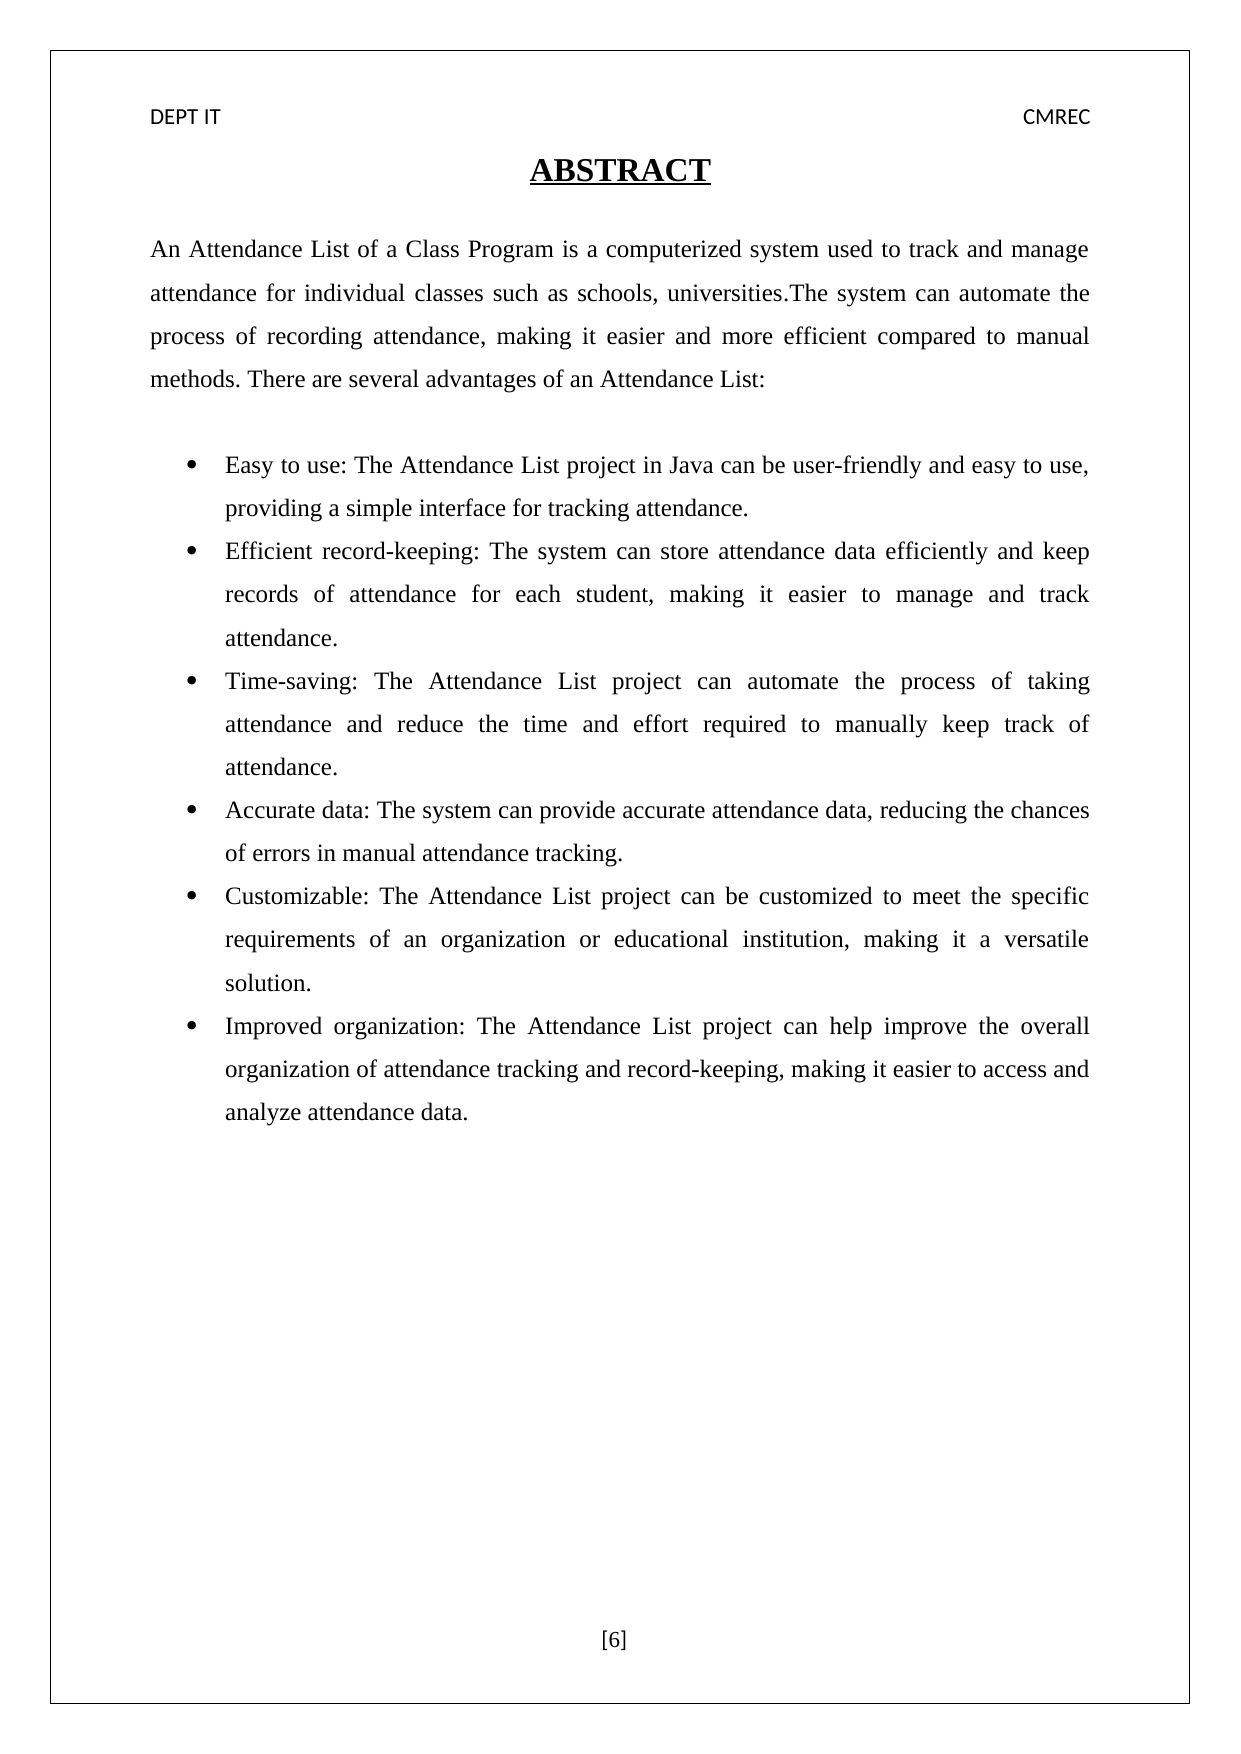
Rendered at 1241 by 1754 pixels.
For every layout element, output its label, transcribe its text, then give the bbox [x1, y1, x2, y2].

subtitle ABSTRACT [219, 150, 1022, 188]
text An Attendance List of a Class Program is a computerized system used to track and manage attendance for individual classes such as schools, universities.The system can automate the process of recording attendance, making it easier and more efficient compared to manual methods. There are several advantages of an Attendance List: [150, 234, 1090, 393]
list Efficient record-keeping: The system can store attendance data efficiently and keep records of attendance for each student, making it easier to manage and track attendance. [187, 536, 1090, 651]
list Accurate data: The system can provide accurate attendance data, reducing the chances of errors in manual attendance tracking. [187, 795, 1090, 867]
list Improved organization: The Attendance List project can help improve the overall organization of attendance tracking and record-keeping, making it easier to access and analyze attendance data. [187, 1011, 1090, 1126]
list Time-saving: The Attendance List project can automate the process of taking attendance and reduce the time and effort required to manually keep track of attendance. [187, 666, 1090, 781]
list Customizable: The Attendance List project can be customized to meet the specific requirements of an organization or educational institution, making it a versatile solution. [187, 881, 1090, 996]
list Easy to use: The Attendance List project in Java can be user-friendly and easy to use, providing a simple interface for tracking attendance. [187, 450, 1090, 522]
